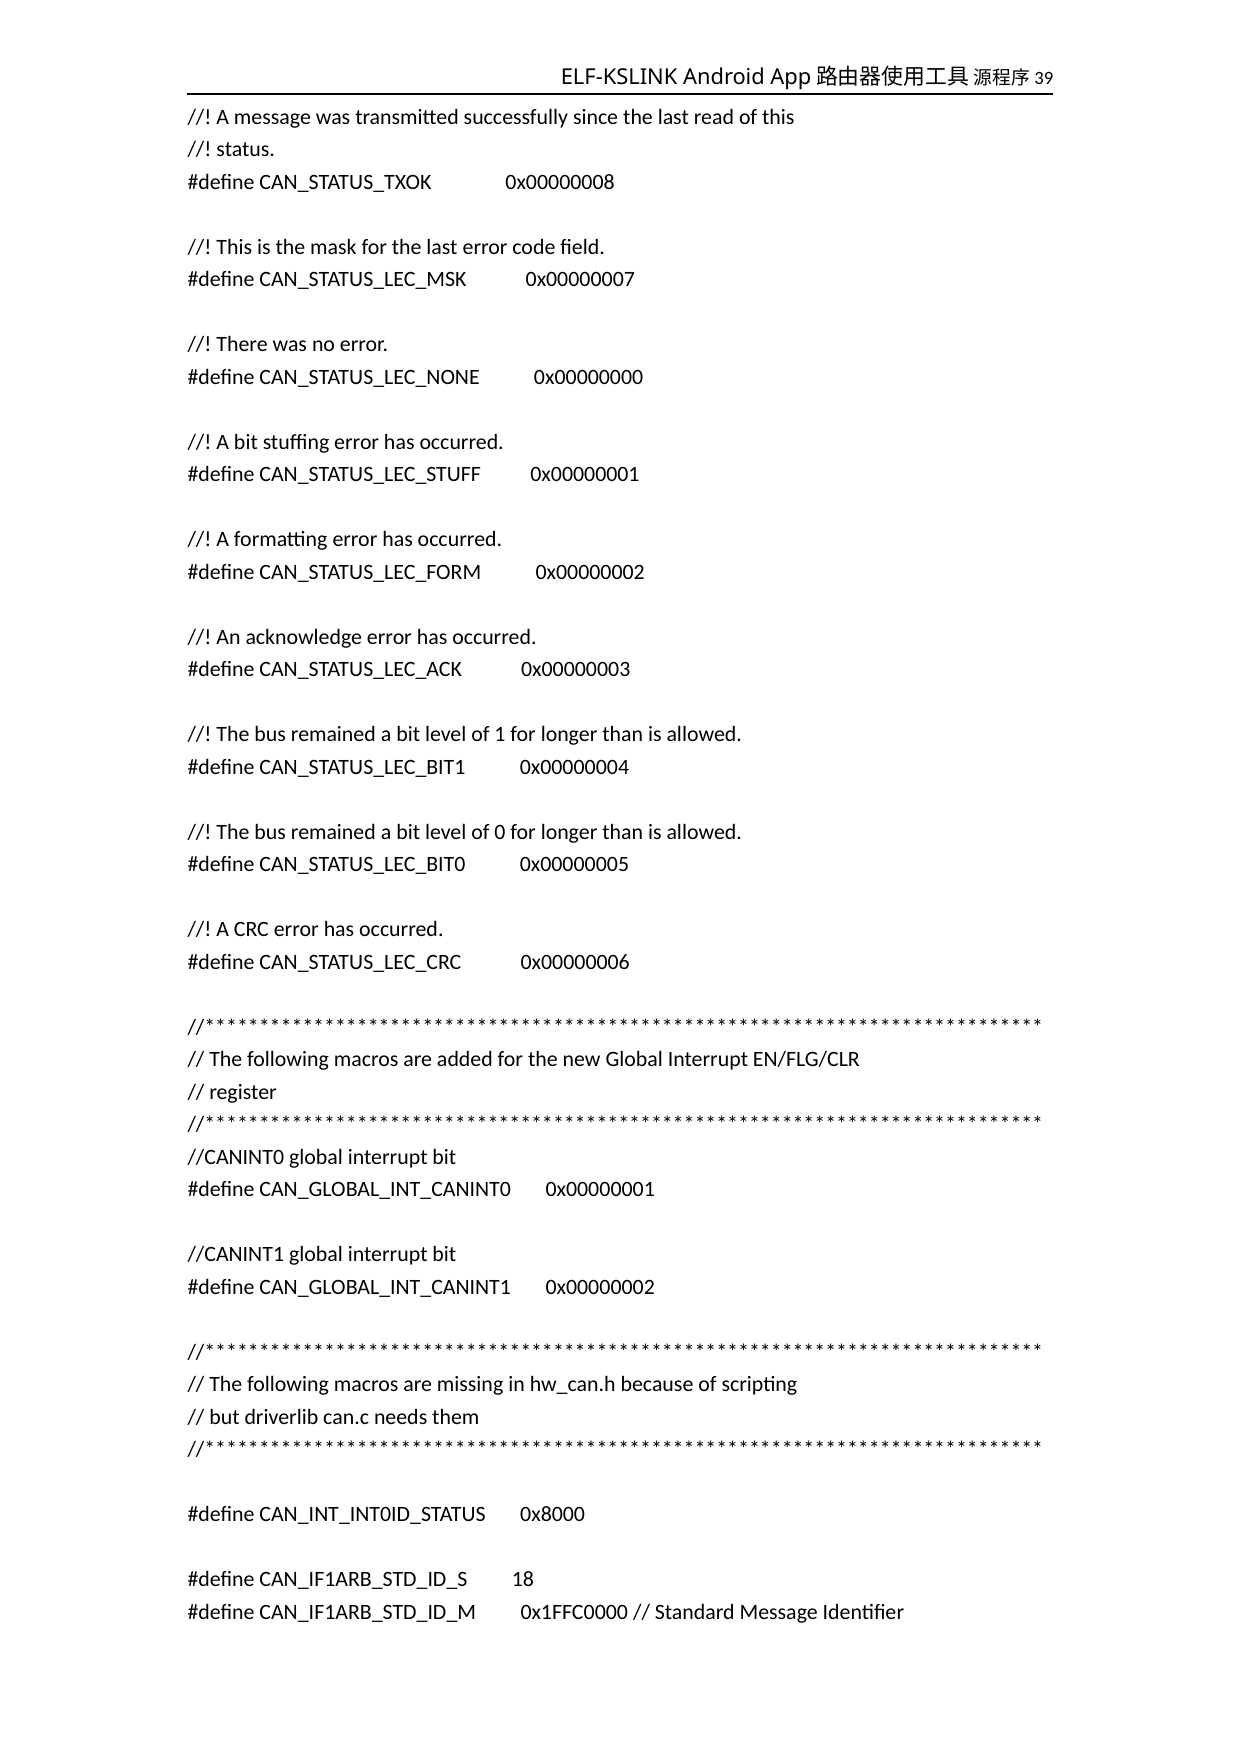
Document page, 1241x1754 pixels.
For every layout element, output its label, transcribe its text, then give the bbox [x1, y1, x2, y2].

text #define CAN_STATUS_LEC_NONE 0x00000000 [187, 360, 1053, 392]
text //***************************************************************************** [187, 1335, 1053, 1367]
text //! An acknowledge error has occurred. [187, 620, 1053, 652]
text #define CAN_STATUS_LEC_FORM 0x00000002 [187, 555, 1053, 587]
text //CANINT0 global interrupt bit [187, 1140, 1053, 1172]
text //! A bit stuffing error has occurred. [187, 425, 1053, 457]
text #define CAN_IF1ARB_STD_ID_M 0x1FFC0000 // Standard Message Identifier [187, 1595, 1053, 1627]
text // The following macros are missing in hw_can.h because of scripting [187, 1367, 1053, 1400]
text // The following macros are added for the new Global Interrupt EN/FLG/CLR [187, 1042, 1053, 1075]
text //! A message was transmitted successfully since the last read of this [187, 100, 1053, 132]
text //CANINT1 global interrupt bit [187, 1237, 1053, 1270]
text // register [187, 1075, 1053, 1107]
text //! A formatting error has occurred. [187, 522, 1053, 555]
text #define CAN_GLOBAL_INT_CANINT1 0x00000002 [187, 1270, 1053, 1302]
text #define CAN_INT_INT0ID_STATUS 0x8000 [187, 1497, 1053, 1530]
text //! The bus remained a bit level of 1 for longer than is allowed. [187, 717, 1053, 750]
text #define CAN_STATUS_LEC_STUFF 0x00000001 [187, 457, 1053, 490]
text #define CAN_GLOBAL_INT_CANINT0 0x00000001 [187, 1172, 1053, 1205]
text // but driverlib can.c needs them [187, 1400, 1053, 1432]
text #define CAN_STATUS_LEC_BIT0 0x00000005 [187, 847, 1053, 880]
text //! There was no error. [187, 327, 1053, 360]
text #define CAN_IF1ARB_STD_ID_S 18 [187, 1562, 1053, 1595]
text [187, 1432, 1053, 1465]
text #define CAN_STATUS_LEC_BIT1 0x00000004 [187, 750, 1053, 782]
text //! This is the mask for the last error code field. [187, 230, 1053, 262]
text #define CAN_STATUS_LEC_ACK 0x00000003 [187, 652, 1053, 685]
text #define CAN_STATUS_LEC_CRC 0x00000006 [187, 945, 1053, 977]
text #define CAN_STATUS_LEC_MSK 0x00000007 [187, 262, 1053, 295]
text //! The bus remained a bit level of 0 for longer than is allowed. [187, 815, 1053, 847]
text #define CAN_STATUS_TXOK 0x00000008 [187, 165, 1053, 197]
text //***************************************************************************** [187, 1010, 1053, 1042]
text //! A CRC error has occurred. [187, 912, 1053, 945]
text //! status. [187, 132, 1053, 165]
text //***************************************************************************** [187, 1107, 1053, 1140]
